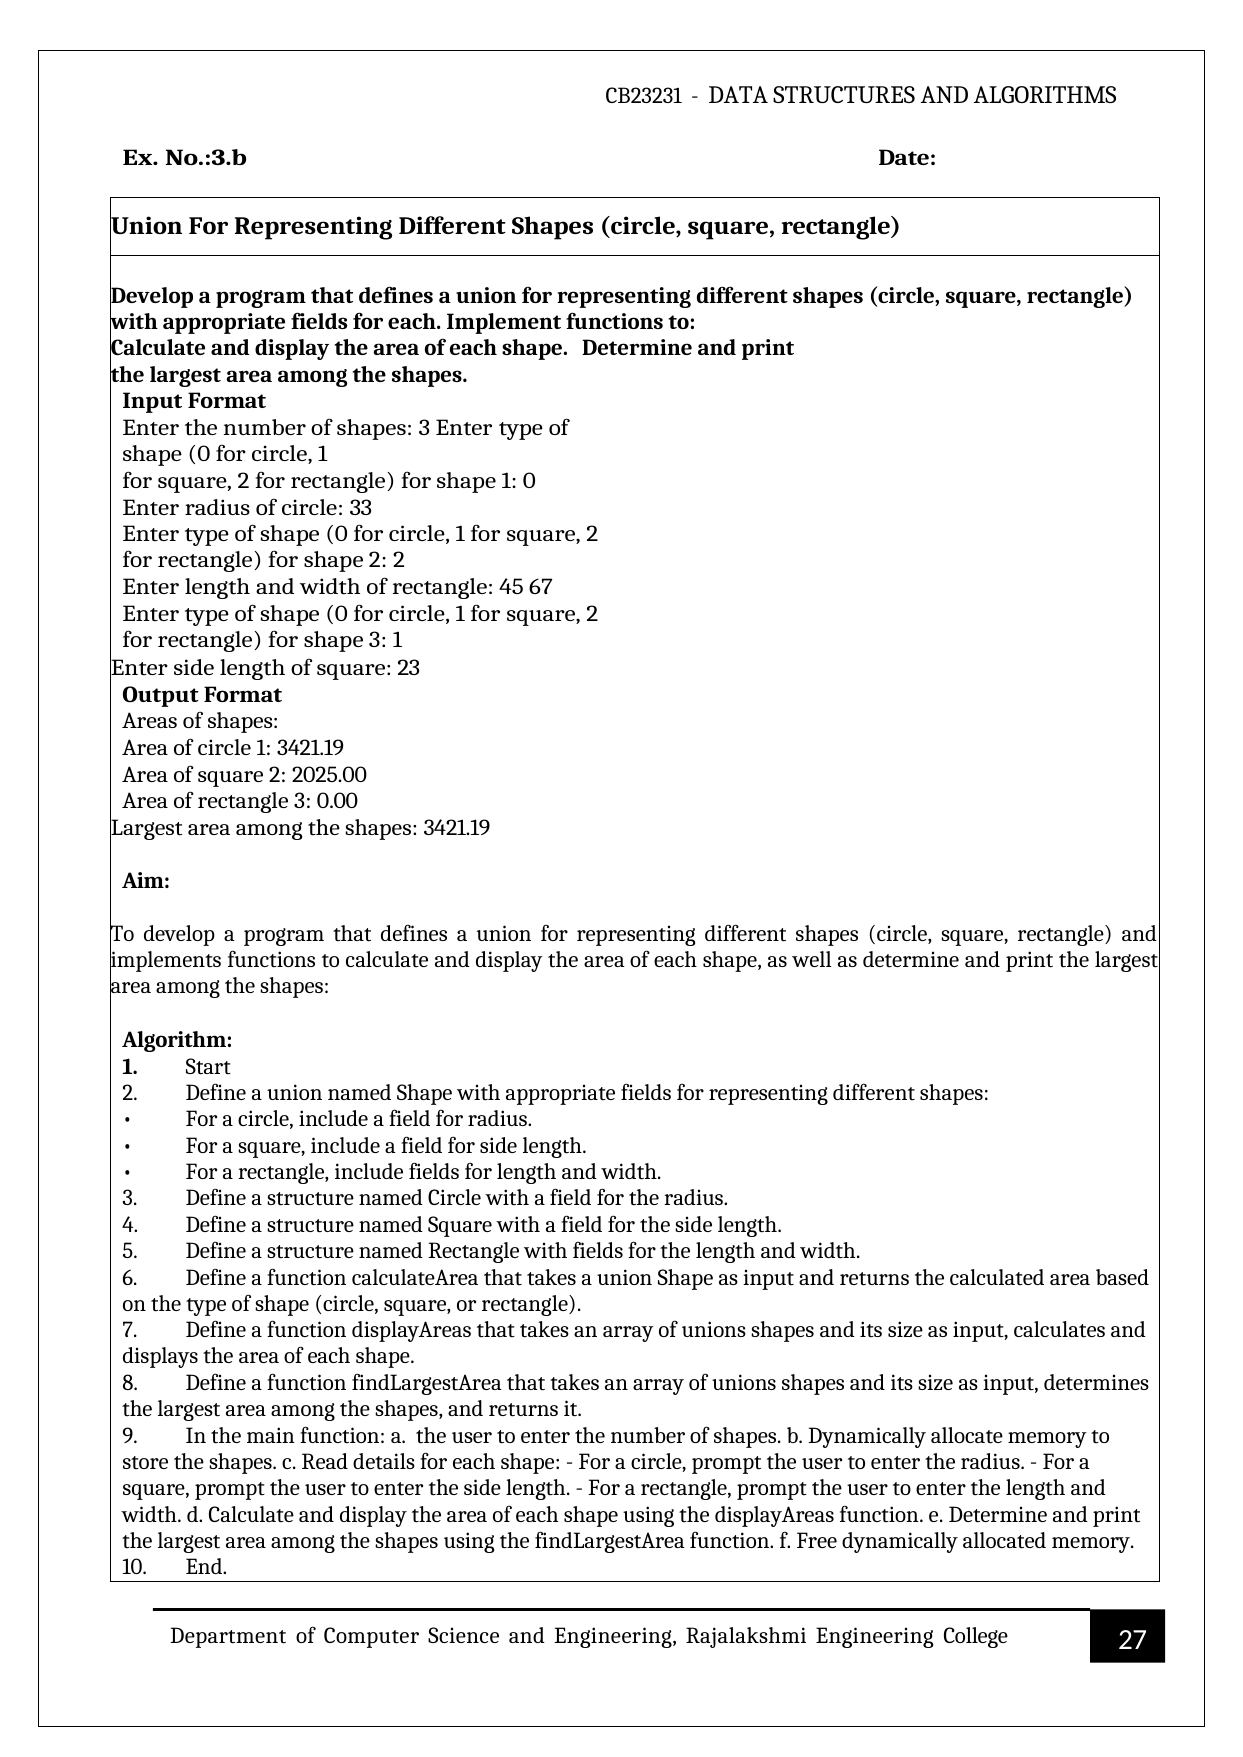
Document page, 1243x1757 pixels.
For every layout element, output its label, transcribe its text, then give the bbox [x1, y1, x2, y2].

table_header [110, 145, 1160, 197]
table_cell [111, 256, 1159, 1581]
text Department of Computer Science and Engineering, Rajalakshmi Engineering College [170, 1623, 1204, 1649]
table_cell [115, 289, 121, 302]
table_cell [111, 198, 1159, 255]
